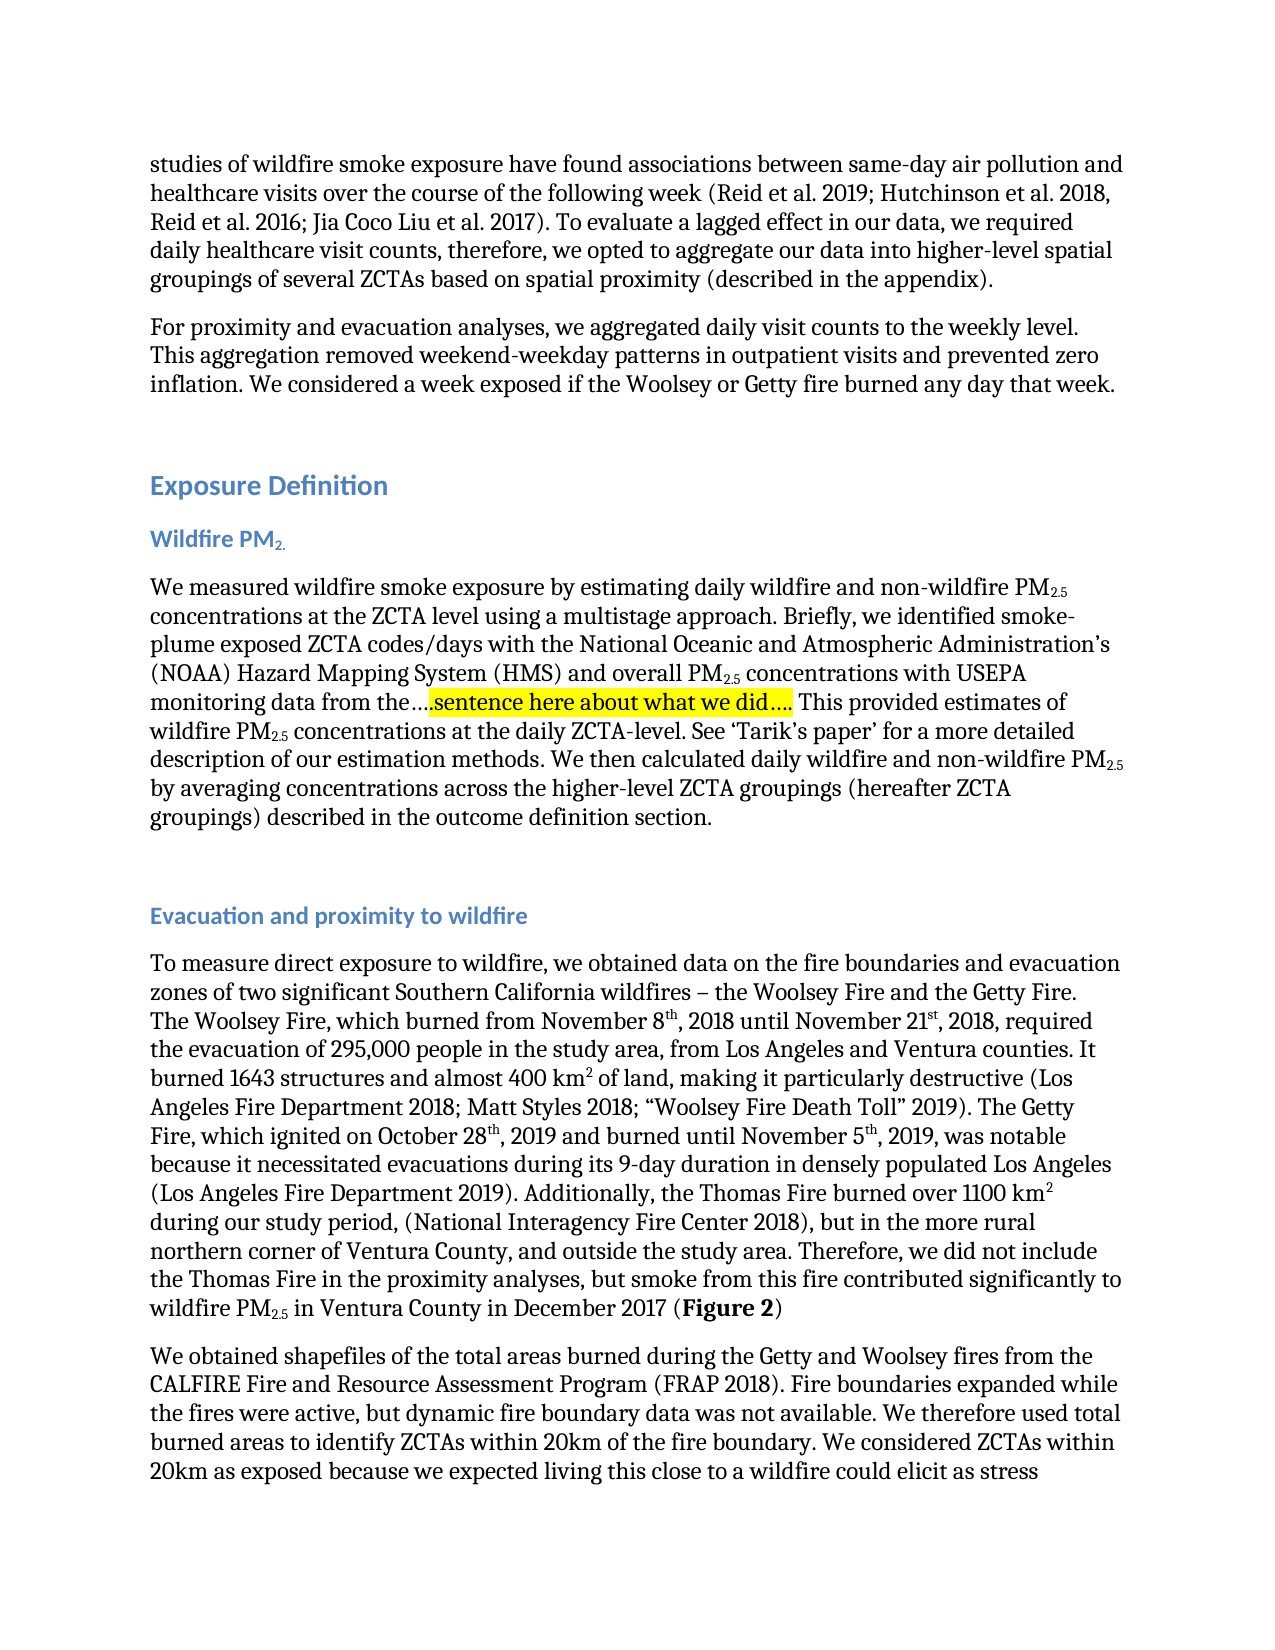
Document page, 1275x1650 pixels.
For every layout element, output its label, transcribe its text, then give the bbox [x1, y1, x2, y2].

text To measure direct exposure to wildfire, we obtained data on the fire boundaries and evacuation zones of two significant Southern California wildfires – the Woolsey Fire and the Getty Fire. The Woolsey Fire, which burned from November 8th, 2018 until November 21st, 2018, required the evacuation of 295,000 people in the study area, from Los Angeles and Ventura counties. It burned 1643 structures and almost 400 km2 of land, making it particularly destructive (Los Angeles Fire Department 2018; Matt Styles 2018; “Woolsey Fire Death Toll” 2019). The Getty Fire, which ignited on October 28th, 2019 and burned until November 5th, 2019, was notable because it necessitated evacuations during its 9-day duration in densely populated Los Angeles (Los Angeles Fire Department 2019). Additionally, the Thomas Fire burned over 1100 km2 during our study period, (National Interagency Fire Center 2018), but in the more rural northern corner of Ventura County, and outside the study area. Therefore, we did not include the Thomas Fire in the proximity analyses, but smoke from this fire contributed significantly to wildfire PM2.5 in Ventura County in December 2017 (Figure 2) [150, 949, 1125, 1323]
subtitle Exposure Definition [150, 467, 1125, 503]
subtitle Evacuation and proximity to wildfire [150, 900, 1125, 930]
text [150, 150, 1125, 294]
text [150, 1342, 1125, 1485]
subtitle Wildfire PM2. [150, 523, 1125, 554]
text We measured wildfire smoke exposure by estimating daily wildfire and non-wildfire PM2.5 concentrations at the ZCTA level using a multistage approach. Briefly, we identified smoke-plume exposed ZCTA codes/days with the National Oceanic and Atmospheric Administration’s (NOAA) Hazard Mapping System (HMS) and overall PM2.5 concentrations with USEPA monitoring data from the….sentence here about what we did…. This provided estimates of wildfire PM2.5 concentrations at the daily ZCTA-level. See ‘Tarik’s paper’ for a more detailed description of our estimation methods. We then calculated daily wildfire and non-wildfire PM2.5 by averaging concentrations across the higher-level ZCTA groupings (hereafter ZCTA groupings) described in the outcome definition section. [150, 573, 1125, 832]
text For proximity and evacuation analyses, we aggregated daily visit counts to the weekly level. This aggregation removed weekend-weekday patterns in outpatient visits and prevented zero inflation. We considered a week exposed if the Woolsey or Getty fire burned any day that week. [150, 312, 1125, 399]
